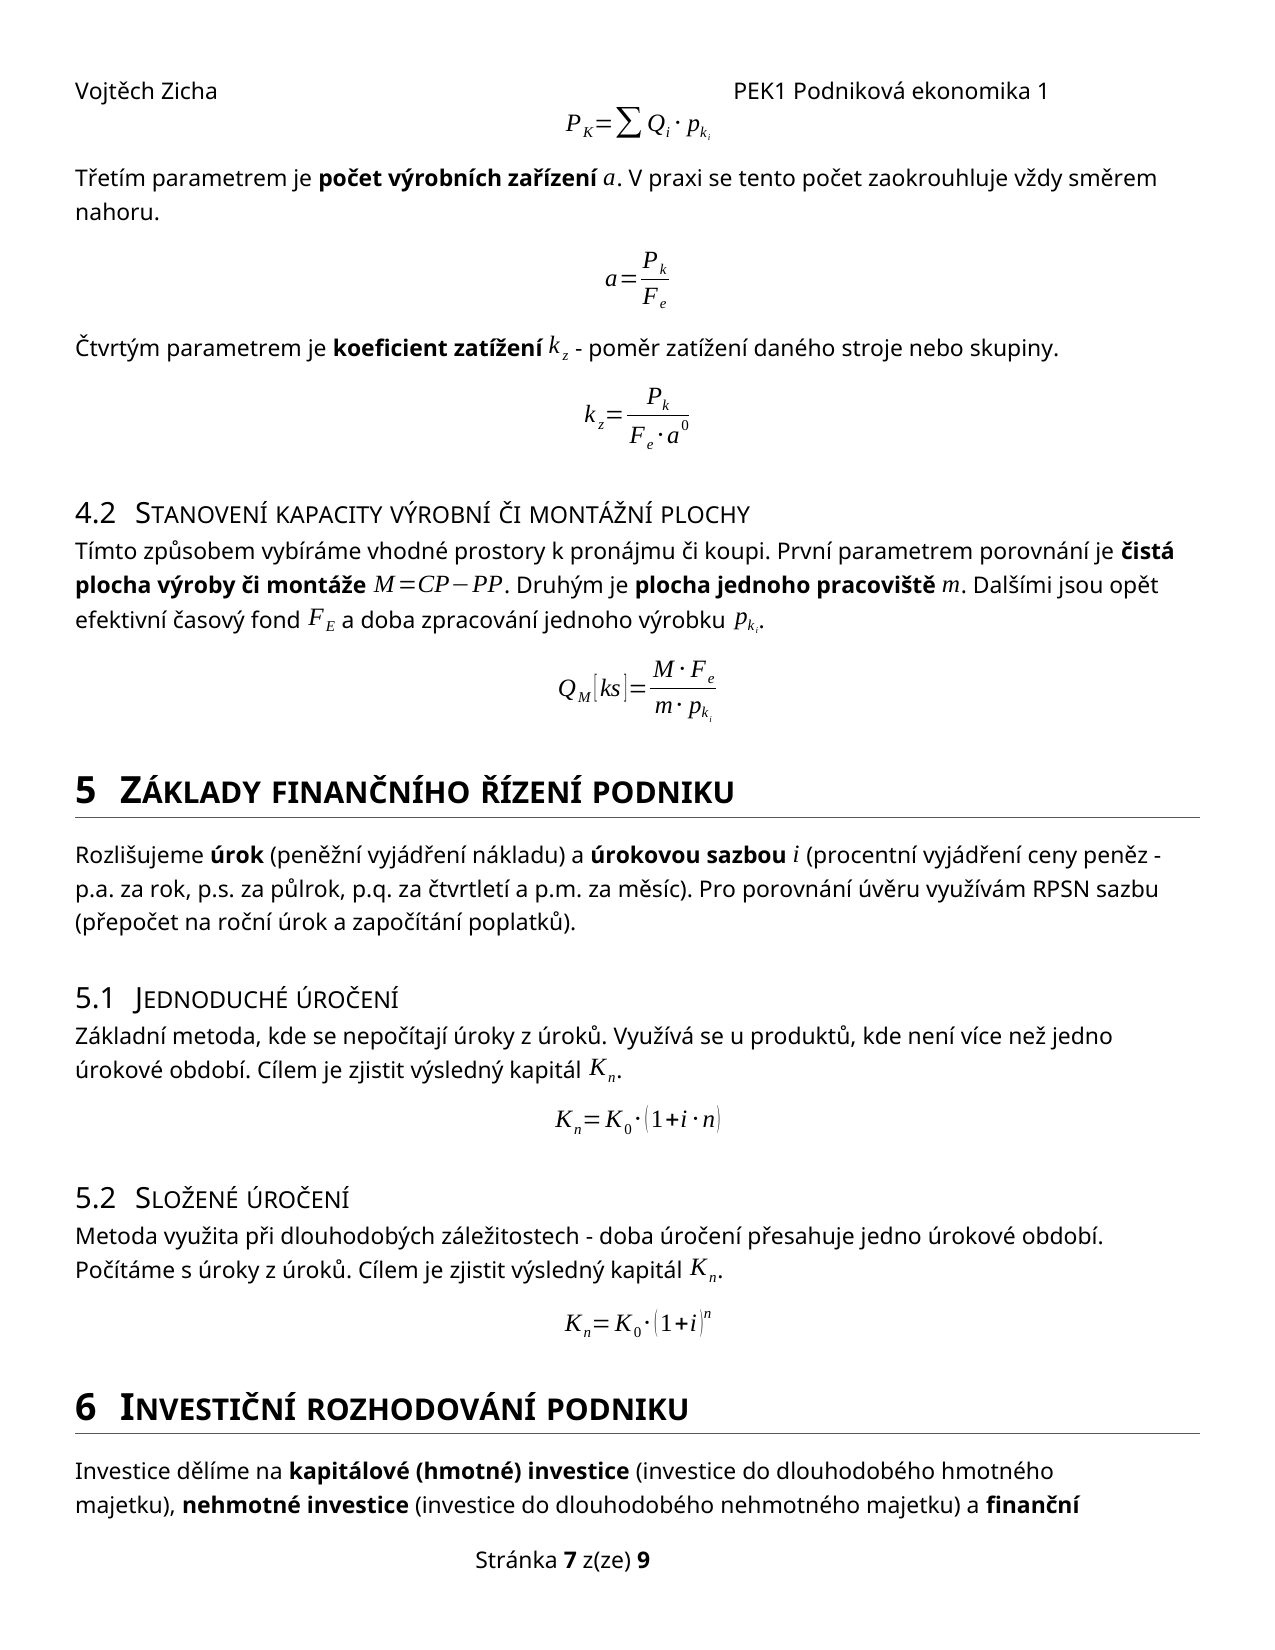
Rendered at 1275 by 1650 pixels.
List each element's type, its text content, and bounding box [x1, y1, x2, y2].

subtitle Investiční rozhodování podniku [75, 1380, 1200, 1433]
subtitle Základy finančního řízení podniku [75, 764, 1200, 817]
text Tímto způsobem vybíráme vhodné prostory k pronájmu či koupi. První parametrem porovnání je čistá plocha výroby či montáže . Druhým je plocha jednoho pracoviště . Dalšími jsou opět efektivní časový fond a doba zpracování jednoho výrobku . [75, 535, 1200, 636]
text Základní metoda, kde se nepočítají úroky z úroků. Využívá se u produktů, kde není více než jedno úrokové období. Cílem je zjistit výsledný kapitál . [75, 1020, 1200, 1085]
text Rozlišujeme úrok (peněžní vyjádření nákladu) a úrokovou sazbou (procentní vyjádření ceny peněz - p.a. za rok, p.s. za půlrok, p.q. za čtvrtletí a p.m. za měsíc). Pro porovnání úvěru využívám RPSN sazbu (přepočet na roční úrok a započítání poplatků). [75, 839, 1200, 937]
subtitle Stanovení kapacity výrobní či montážní plochy [75, 492, 1200, 532]
text Třetím parametrem je počet výrobních zařízení . V praxi se tento počet zaokrouhluje vždy směrem nahoru. [75, 162, 1200, 227]
text Čtvrtým parametrem je koeficient zatížení - poměr zatížení daného stroje nebo skupiny. [75, 332, 1200, 363]
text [75, 1455, 1200, 1520]
subtitle Jednoduché úročení [75, 977, 1200, 1017]
text Metoda využita při dlouhodobých záležitostech - doba úročení přesahuje jedno úrokové období. Počítáme s úroky z úroků. Cílem je zjistit výsledný kapitál . [75, 1220, 1200, 1285]
subtitle Složené úročení [75, 1177, 1200, 1217]
